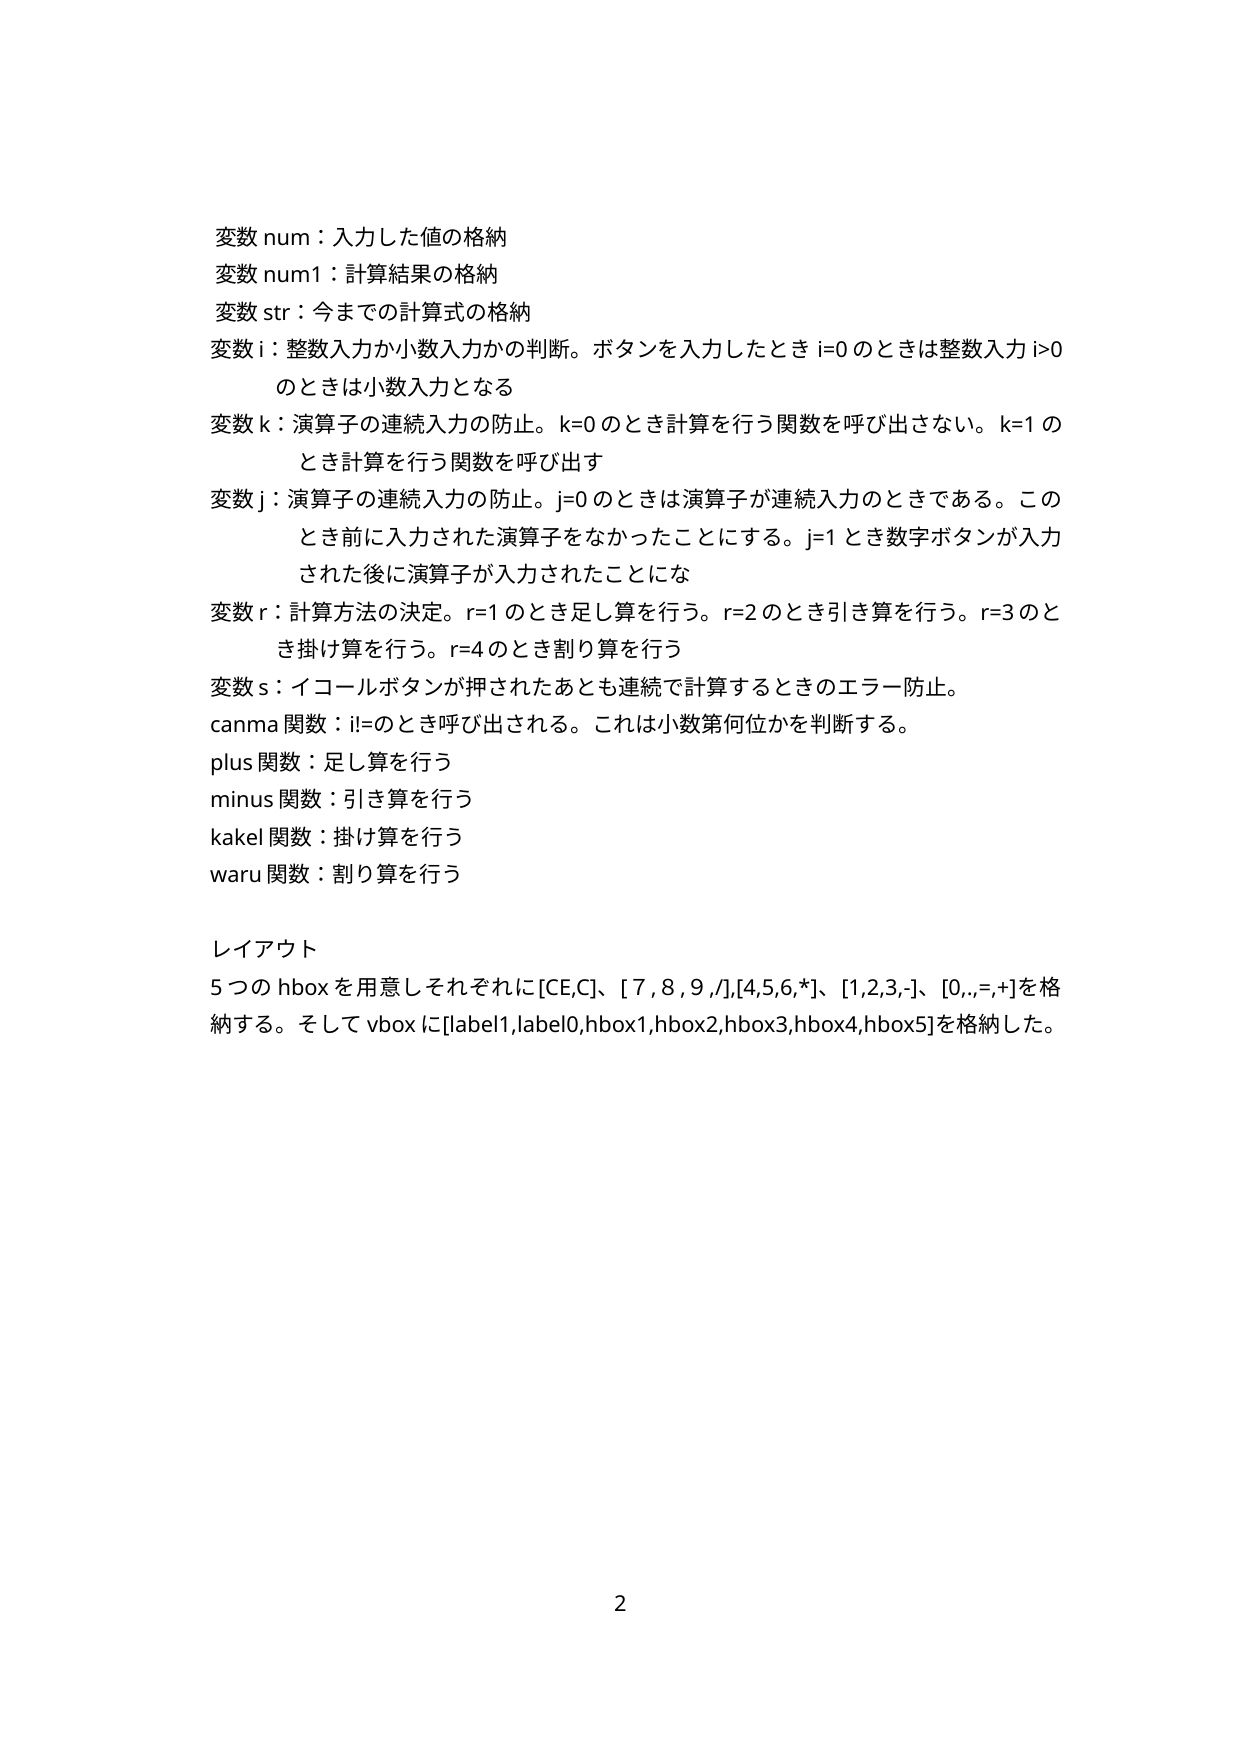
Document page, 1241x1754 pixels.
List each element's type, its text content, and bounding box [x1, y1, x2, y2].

list 変数k：演算子の連続入力の防止。k=0のとき計算を行う関数を呼び出さない。k=1のとき計算を行う関数を呼び出す [210, 404, 1063, 479]
list 変数num1：計算結果の格納 [215, 254, 1063, 292]
list waru関数：割り算を行う [210, 854, 1063, 892]
list kakel関数：掛け算を行う [210, 817, 1063, 854]
list canma関数：i!=のとき呼び出される。これは小数第何位かを判断する。 [210, 704, 1063, 742]
list minus関数：引き算を行う [210, 779, 1063, 817]
list 変数r：計算方法の決定。r=1のとき足し算を行う。r=2のとき引き算を行う。r=3のとき掛け算を行う。r=4のとき割り算を行う [210, 592, 1063, 667]
list 変数str：今までの計算式の格納 [215, 292, 1063, 329]
list 変数num：入力した値の格納 [215, 217, 1063, 254]
list 変数s：イコールボタンが押されたあとも連続で計算するときのエラー防止。 [210, 667, 1063, 704]
list 変数i：整数入力か小数入力かの判断。ボタンを入力したときi=0のときは整数入力i>0のときは小数入力となる [210, 329, 1063, 404]
list レイアウト [210, 929, 1063, 967]
list plus関数：足し算を行う [210, 742, 1063, 779]
list 変数j：演算子の連続入力の防止。j=0のときは演算子が連続入力のときである。このとき前に入力された演算子をなかったことにする。j=1とき数字ボタンが入力された後に演算子が入力されたことにな [210, 479, 1063, 592]
list 5つのhboxを用意しそれぞれに[CE,C]、[７,８,９,/],[4,5,6,*]、[1,2,3,-]、[0,.,=,+]を格納する。そしてvboxに[label1,label0,hbox1,hbox2,hbox3,hbox4,hbox5]を格納した。 [210, 967, 1063, 1042]
